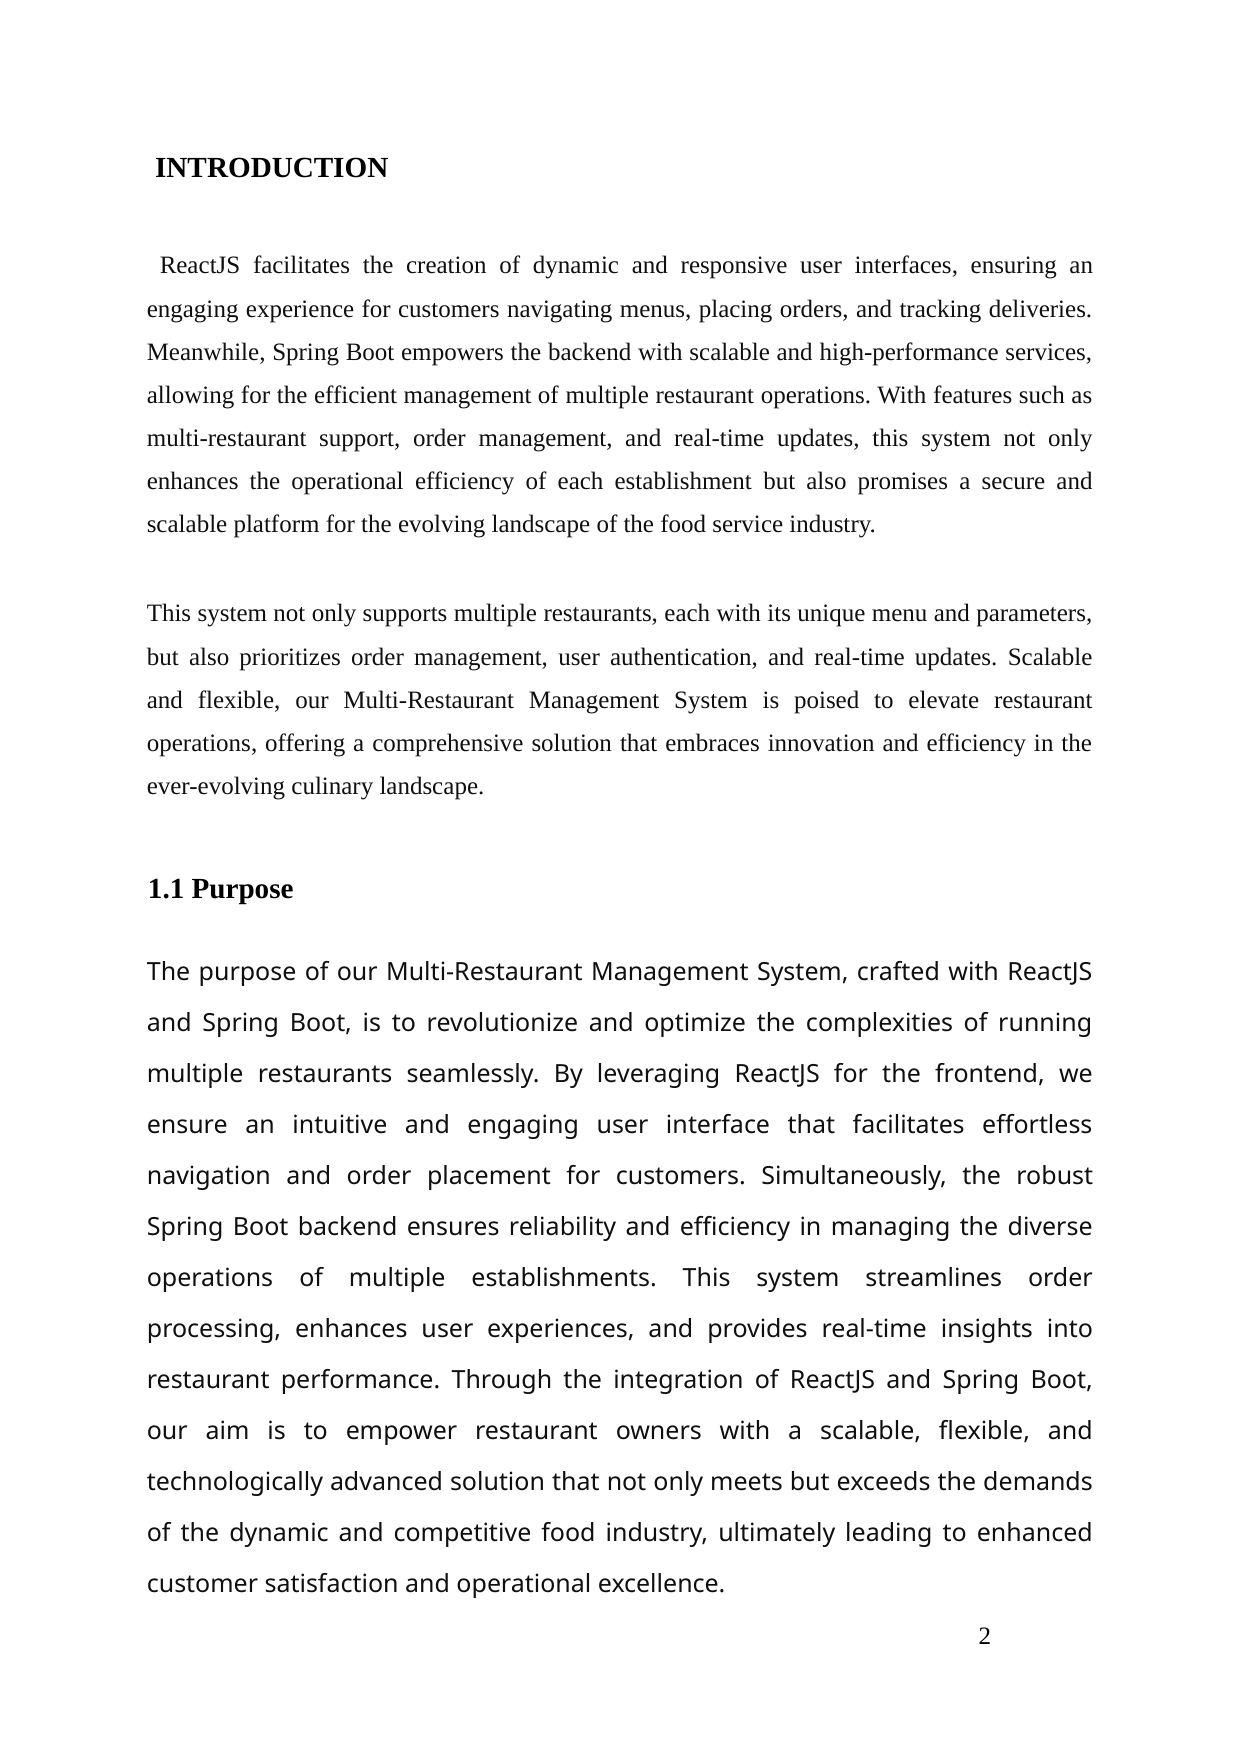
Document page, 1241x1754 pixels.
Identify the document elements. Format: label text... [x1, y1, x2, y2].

text The purpose of our Multi-Restaurant Management System, crafted with ReactJS and Spring Boot, is to revolutionize and optimize the complexities of running multiple restaurants seamlessly. By leveraging ReactJS for the frontend, we ensure an intuitive and engaging user interface that facilitates effortless navigation and order placement for customers. Simultaneously, the robust Spring Boot backend ensures reliability and efficiency in managing the diverse operations of multiple establishments. This system streamlines order processing, enhances user experiences, and provides real-time insights into restaurant performance. Through the integration of ReactJS and Spring Boot, our aim is to empower restaurant owners with a scalable, flexible, and technologically advanced solution that not only meets but exceeds the demands of the dynamic and competitive food industry, ultimately leading to enhanced customer satisfaction and operational excellence. [147, 908, 1094, 1600]
text INTRODUCTION [111, 150, 1141, 183]
text ReactJS facilitates the creation of dynamic and responsive user interfaces, ensuring an engaging experience for customers navigating menus, placing orders, and tracking deliveries. Meanwhile, Spring Boot empowers the backend with scalable and high-performance services, allowing for the efficient management of multiple restaurant operations. With features such as multi-restaurant support, order management, and real-time updates, this system not only enhances the operational efficiency of each establishment but also promises a secure and scalable platform for the evolving landscape of the food service industry. [147, 251, 1094, 538]
text This system not only supports multiple restaurants, each with its unique menu and parameters, but also prioritizes order management, user authentication, and real-time updates. Scalable and flexible, our Multi-Restaurant Management System is poised to elevate restaurant operations, offering a comprehensive solution that embraces innovation and efficiency in the ever-evolving culinary landscape. [147, 598, 1094, 800]
subtitle 1.1 Purpose [111, 872, 991, 905]
